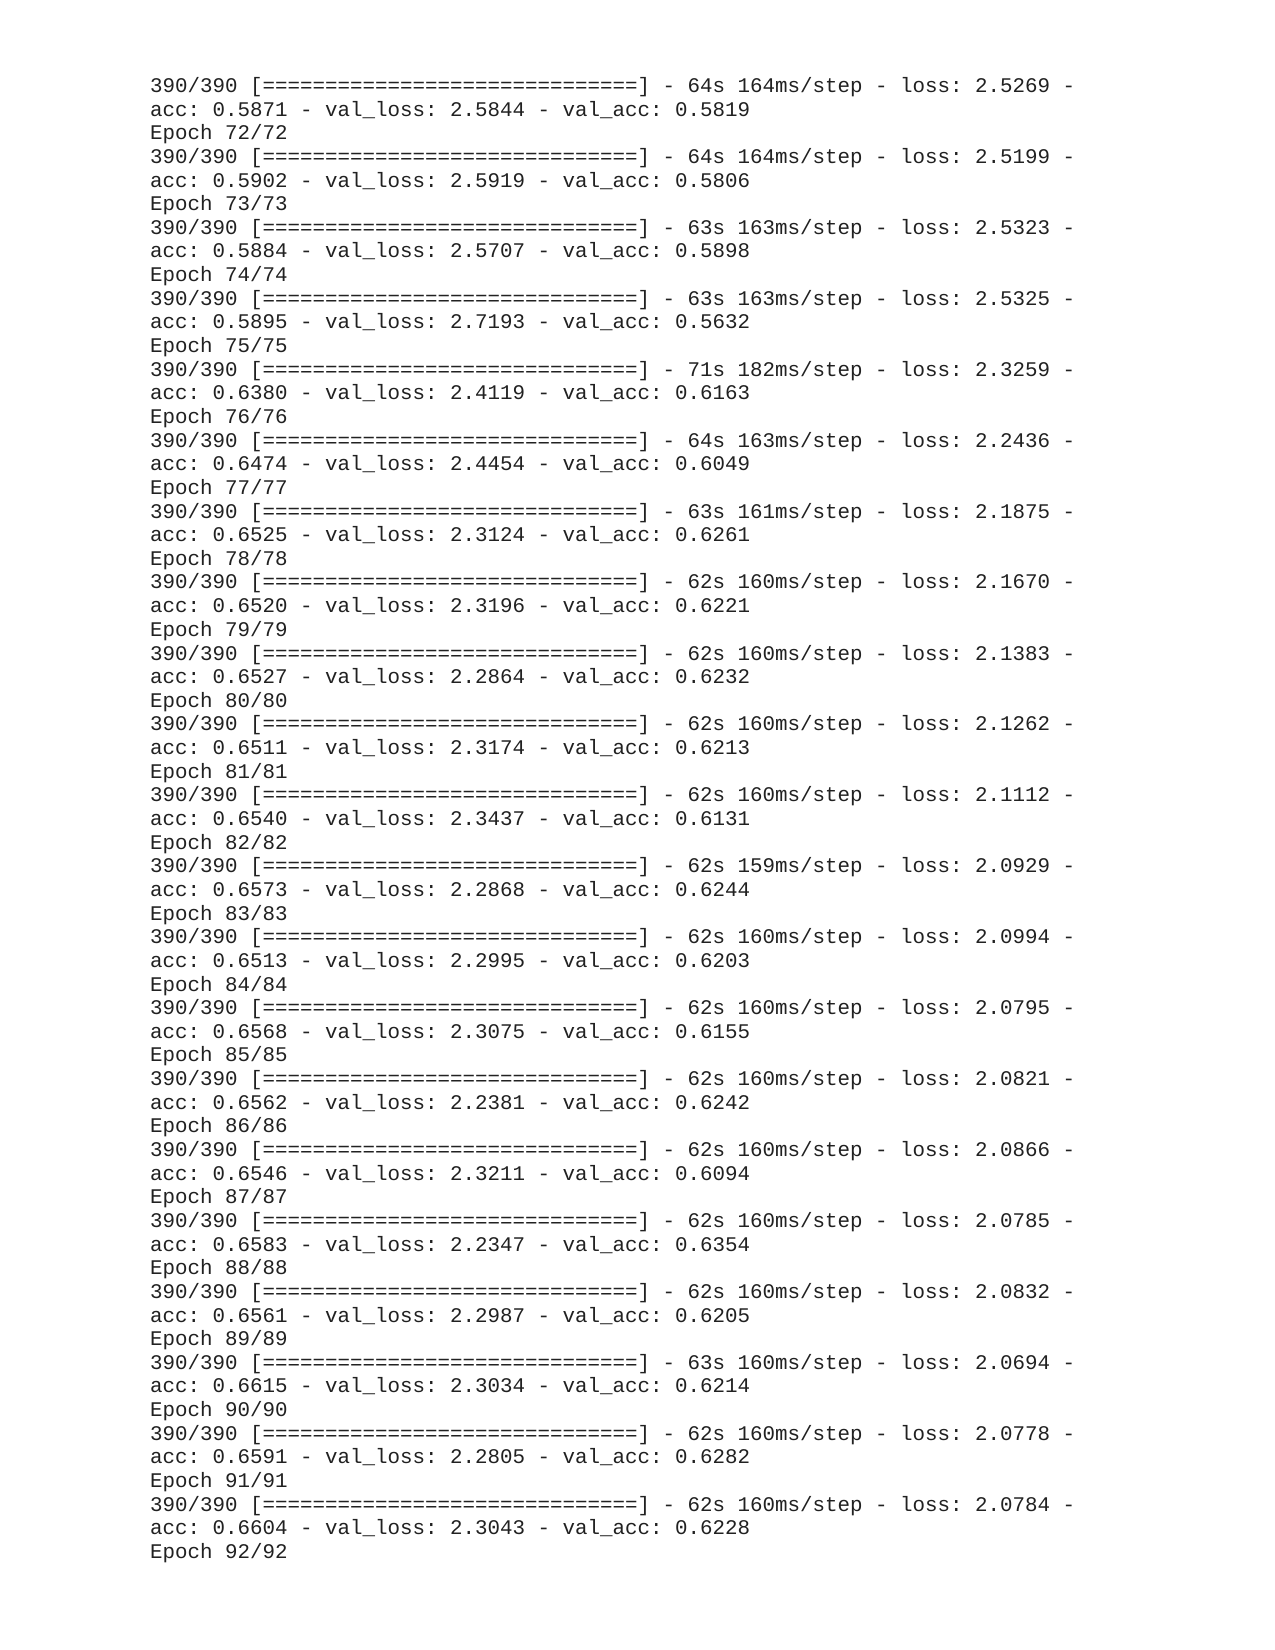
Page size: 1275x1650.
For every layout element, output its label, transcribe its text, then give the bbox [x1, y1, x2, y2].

text Epoch 77/77 [150, 477, 1125, 501]
text 390/390 [==============================] - 62s 160ms/step - loss: 2.0795 - acc: 0.6568 - val_loss: 2.3075 - val_acc: 0.6155 [150, 997, 1125, 1044]
text Epoch 91/91 [150, 1470, 1125, 1494]
text 390/390 [==============================] - 64s 164ms/step - loss: 2.5199 - acc: 0.5902 - val_loss: 2.5919 - val_acc: 0.5806 [150, 146, 1125, 193]
text Epoch 89/89 [150, 1328, 1125, 1352]
text 390/390 [==============================] - 64s 164ms/step - loss: 2.5269 - acc: 0.5871 - val_loss: 2.5844 - val_acc: 0.5819 [150, 75, 1125, 122]
text 390/390 [==============================] - 62s 160ms/step - loss: 2.0994 - acc: 0.6513 - val_loss: 2.2995 - val_acc: 0.6203 [150, 926, 1125, 973]
text Epoch 84/84 [150, 973, 1125, 997]
text Epoch 82/82 [150, 832, 1125, 855]
text Epoch 73/73 [150, 193, 1125, 217]
text Epoch 80/80 [150, 690, 1125, 713]
text Epoch 78/78 [150, 548, 1125, 572]
text Epoch 74/74 [150, 264, 1125, 288]
text 390/390 [==============================] - 62s 159ms/step - loss: 2.0929 - acc: 0.6573 - val_loss: 2.2868 - val_acc: 0.6244 [150, 855, 1125, 903]
text 390/390 [==============================] - 71s 182ms/step - loss: 2.3259 - acc: 0.6380 - val_loss: 2.4119 - val_acc: 0.6163 [150, 359, 1125, 406]
text Epoch 76/76 [150, 406, 1125, 430]
text 390/390 [==============================] - 62s 160ms/step - loss: 2.1262 - acc: 0.6511 - val_loss: 2.3174 - val_acc: 0.6213 [150, 713, 1125, 761]
text 390/390 [==============================] - 62s 160ms/step - loss: 2.0785 - acc: 0.6583 - val_loss: 2.2347 - val_acc: 0.6354 [150, 1210, 1125, 1257]
text 390/390 [==============================] - 64s 163ms/step - loss: 2.2436 - acc: 0.6474 - val_loss: 2.4454 - val_acc: 0.6049 [150, 430, 1125, 477]
text Epoch 83/83 [150, 903, 1125, 926]
text Epoch 79/79 [150, 619, 1125, 642]
text 390/390 [==============================] - 63s 163ms/step - loss: 2.5323 - acc: 0.5884 - val_loss: 2.5707 - val_acc: 0.5898 [150, 217, 1125, 264]
text Epoch 86/86 [150, 1115, 1125, 1139]
text 390/390 [==============================] - 62s 160ms/step - loss: 2.1383 - acc: 0.6527 - val_loss: 2.2864 - val_acc: 0.6232 [150, 642, 1125, 690]
text 390/390 [==============================] - 63s 161ms/step - loss: 2.1875 - acc: 0.6525 - val_loss: 2.3124 - val_acc: 0.6261 [150, 501, 1125, 548]
text 390/390 [==============================] - 62s 160ms/step - loss: 2.1112 - acc: 0.6540 - val_loss: 2.3437 - val_acc: 0.6131 [150, 784, 1125, 832]
text Epoch 75/75 [150, 335, 1125, 359]
text 390/390 [==============================] - 62s 160ms/step - loss: 2.0784 - acc: 0.6604 - val_loss: 2.3043 - val_acc: 0.6228 [150, 1494, 1125, 1541]
text 390/390 [==============================] - 62s 160ms/step - loss: 2.0821 - acc: 0.6562 - val_loss: 2.2381 - val_acc: 0.6242 [150, 1068, 1125, 1115]
text Epoch 87/87 [150, 1186, 1125, 1210]
text 390/390 [==============================] - 62s 160ms/step - loss: 2.1670 - acc: 0.6520 - val_loss: 2.3196 - val_acc: 0.6221 [150, 572, 1125, 619]
text 390/390 [==============================] - 63s 160ms/step - loss: 2.0694 - acc: 0.6615 - val_loss: 2.3034 - val_acc: 0.6214 [150, 1352, 1125, 1399]
text Epoch 88/88 [150, 1257, 1125, 1281]
text Epoch 92/92 [150, 1541, 1125, 1565]
text 390/390 [==============================] - 63s 163ms/step - loss: 2.5325 - acc: 0.5895 - val_loss: 2.7193 - val_acc: 0.5632 [150, 288, 1125, 335]
text 390/390 [==============================] - 62s 160ms/step - loss: 2.0866 - acc: 0.6546 - val_loss: 2.3211 - val_acc: 0.6094 [150, 1139, 1125, 1186]
text Epoch 72/72 [150, 122, 1125, 146]
text Epoch 81/81 [150, 761, 1125, 784]
text 390/390 [==============================] - 62s 160ms/step - loss: 2.0778 - acc: 0.6591 - val_loss: 2.2805 - val_acc: 0.6282 [150, 1423, 1125, 1470]
text 390/390 [==============================] - 62s 160ms/step - loss: 2.0832 - acc: 0.6561 - val_loss: 2.2987 - val_acc: 0.6205 [150, 1281, 1125, 1328]
text Epoch 85/85 [150, 1044, 1125, 1068]
text Epoch 90/90 [150, 1399, 1125, 1423]
